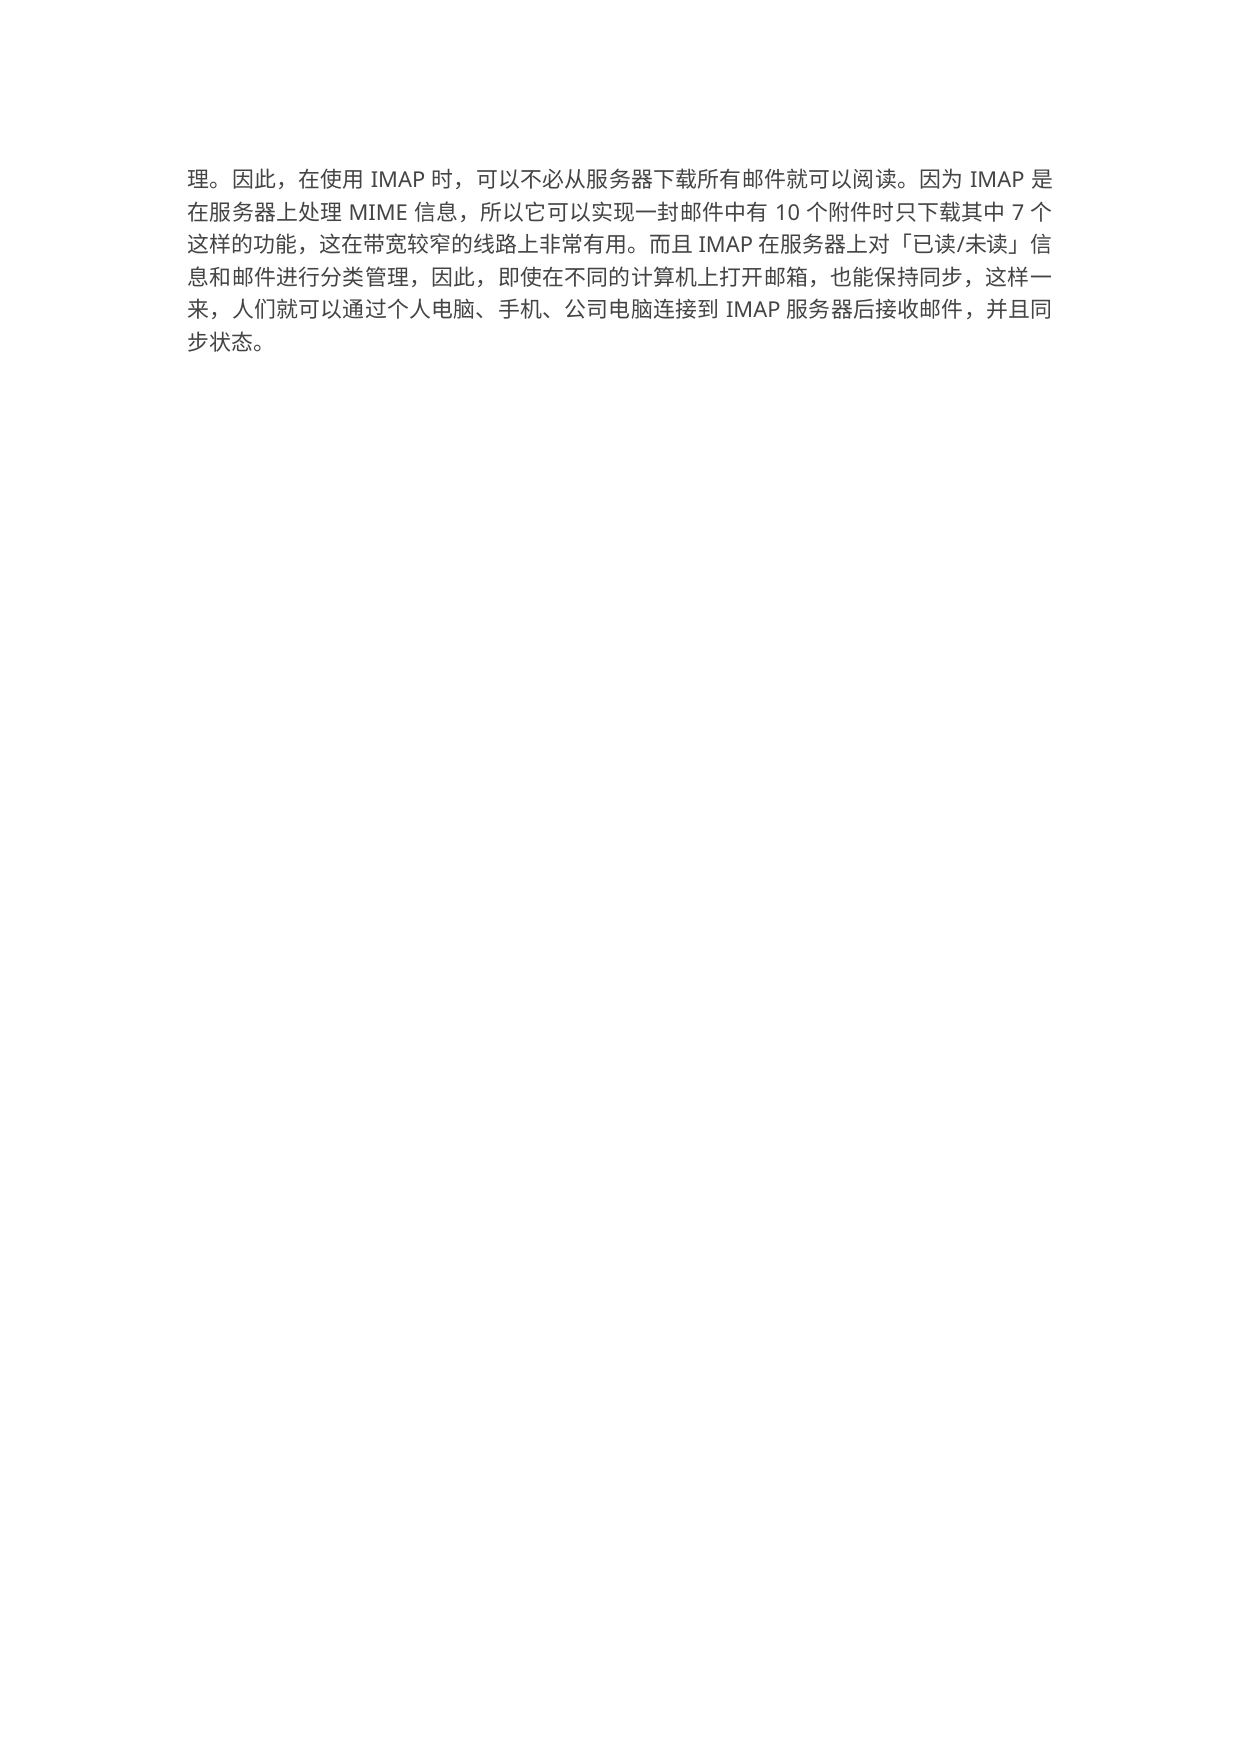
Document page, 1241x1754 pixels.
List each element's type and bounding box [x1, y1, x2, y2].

text [187, 162, 1053, 357]
